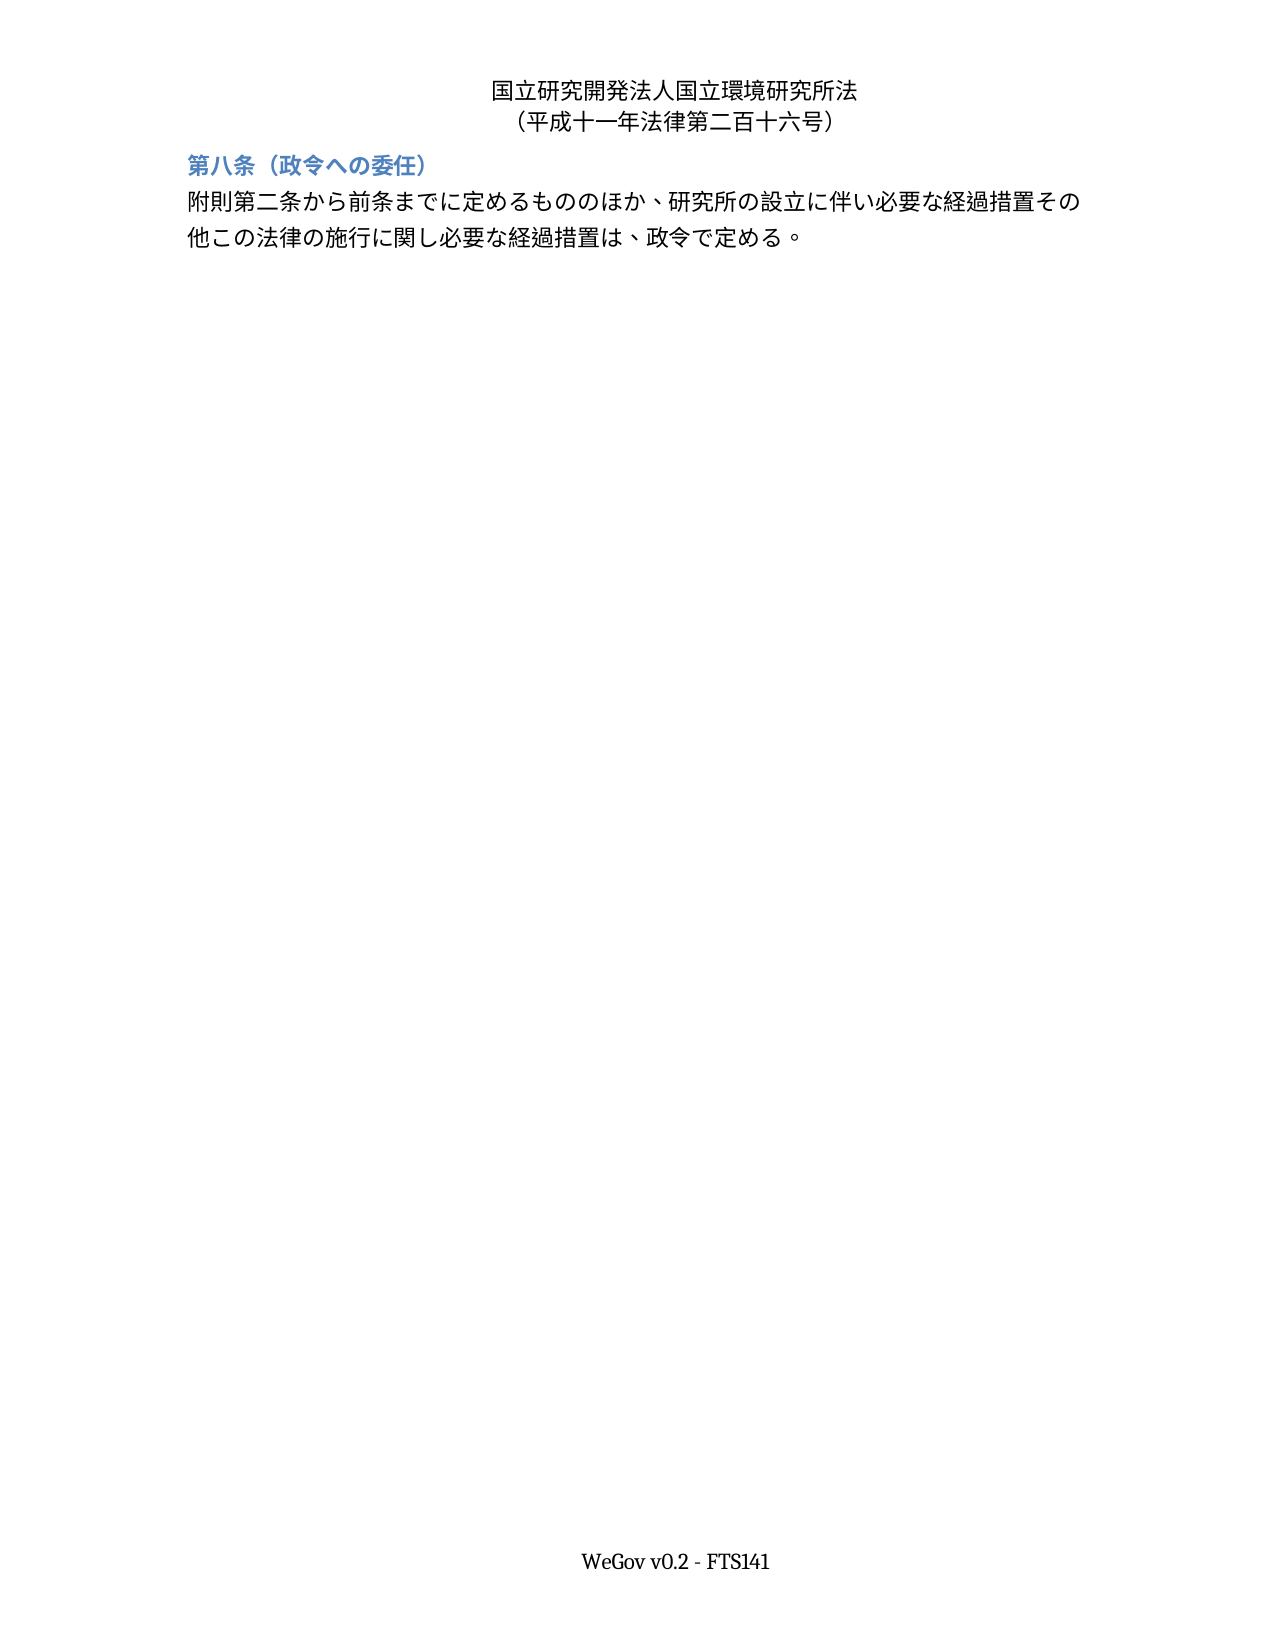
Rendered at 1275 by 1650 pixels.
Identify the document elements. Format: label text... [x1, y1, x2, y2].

subtitle 第八条（政令への委任） [187, 150, 1087, 181]
text 附則第二条から前条までに定めるもののほか、研究所の設立に伴い必要な経過措置その他この法律の施行に関し必要な経過措置は、政令で定める。 [187, 186, 1087, 253]
